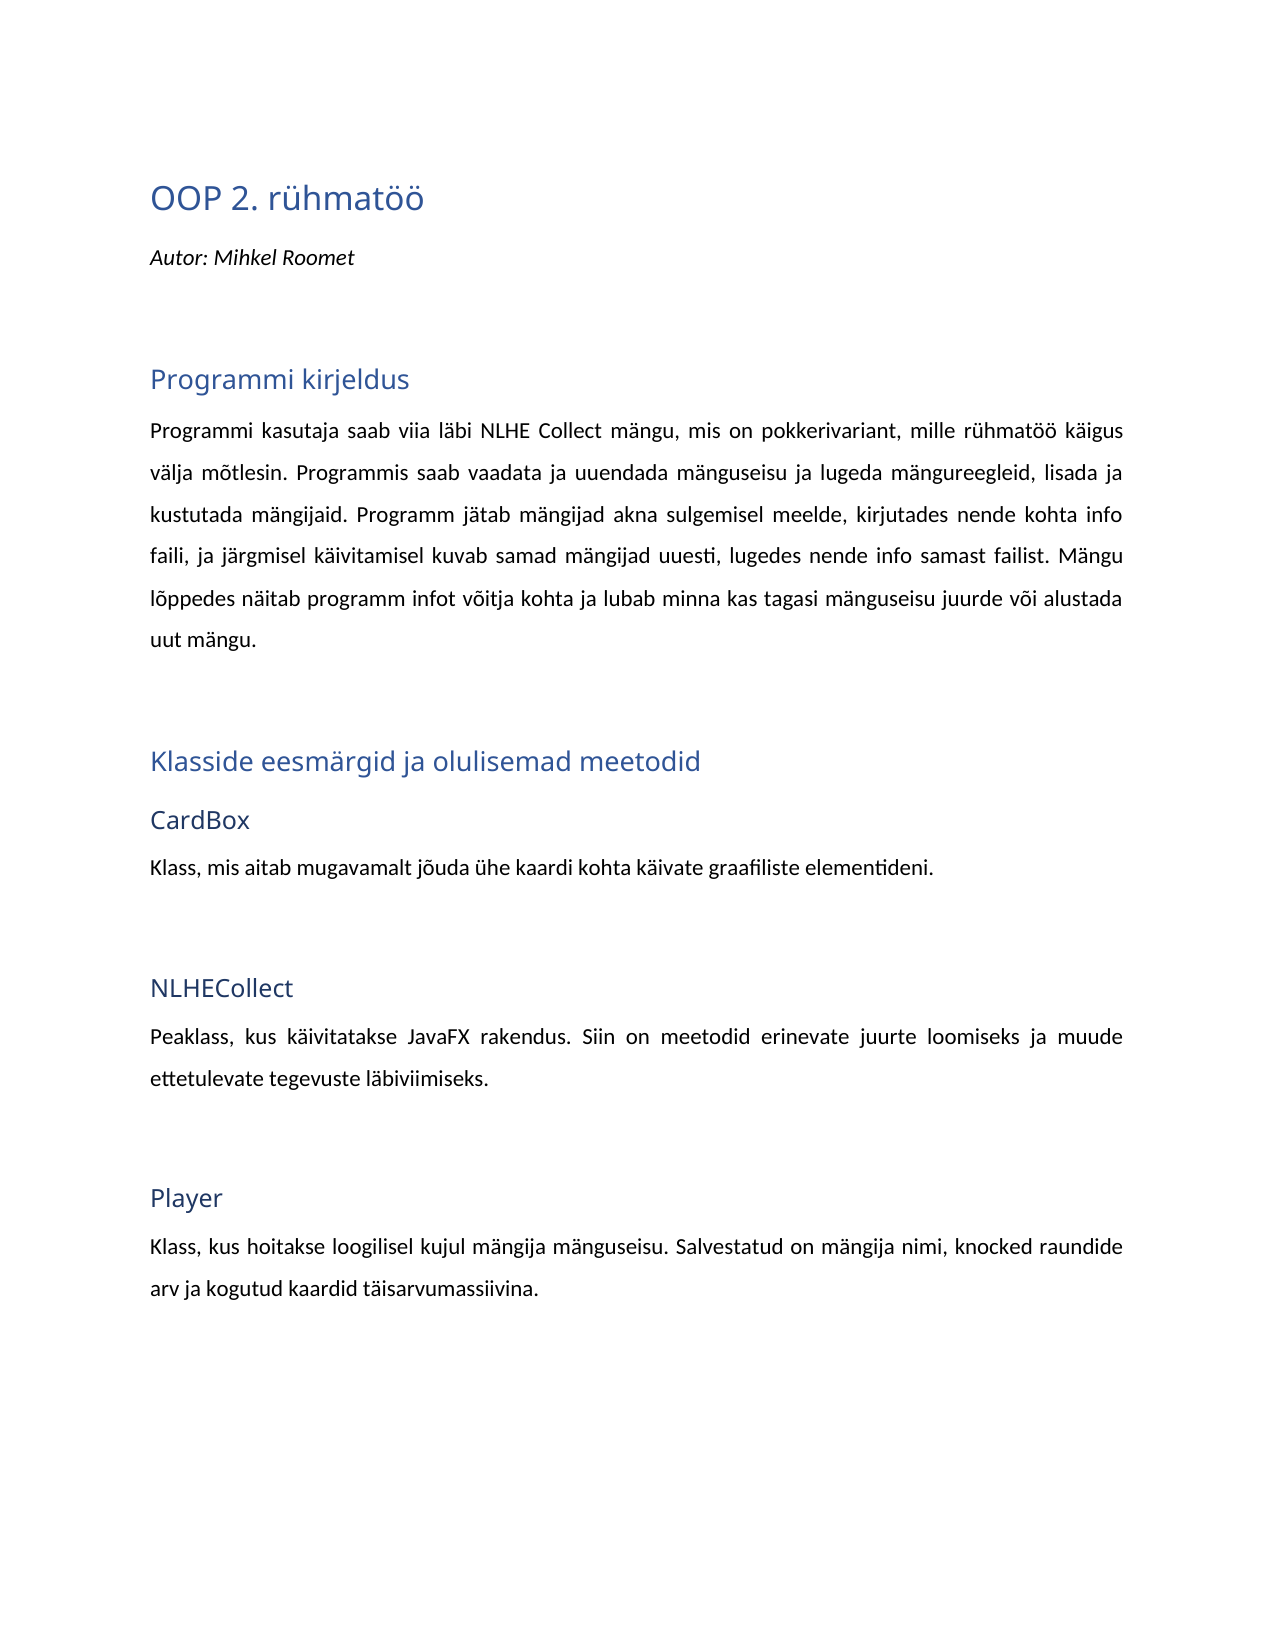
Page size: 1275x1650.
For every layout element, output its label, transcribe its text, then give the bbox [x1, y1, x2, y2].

subtitle Programmi kirjeldus [150, 360, 1125, 397]
text Peaklass, kus käivitatakse JavaFX rakendus. Siin on meetodid erinevate juurte loomiseks ja muude ettetulevate tegevuste läbiviimiseks. [150, 1022, 1125, 1092]
text Programmi kasutaja saab viia läbi NLHE Collect mängu, mis on pokkerivariant, mille rühmatöö käigus välja mõtlesin. Programmis saab vaadata ja uuendada mänguseisu ja lugeda mängureegleid, lisada ja kustutada mängijaid. Programm jätab mängijad akna sulgemisel meelde, kirjutades nende kohta info faili, ja järgmisel käivitamisel kuvab samad mängijad uuesti, lugedes nende info samast failist. Mängu lõppedes näitab programm infot võitja kohta ja lubab minna kas tagasi mänguseisu juurde või alustada uut mängu. [150, 416, 1125, 654]
subtitle CardBox [150, 802, 1125, 836]
subtitle Klasside eesmärgid ja olulisemad meetodid [150, 743, 1125, 780]
text Klass, mis aitab mugavamalt jõuda ühe kaardi kohta käivate graafiliste elementideni. [150, 853, 1125, 881]
subtitle NLHECollect [150, 971, 1125, 1005]
subtitle OOP 2. rühmatöö [150, 175, 1125, 220]
text Klass, kus hoitakse loogilisel kujul mängija mänguseisu. Salvestatud on mängija nimi, knocked raundide arv ja kogutud kaardid täisarvumassiivina. [150, 1232, 1125, 1302]
text Autor: Mihkel Roomet [150, 243, 1125, 271]
subtitle Player [150, 1181, 1125, 1215]
